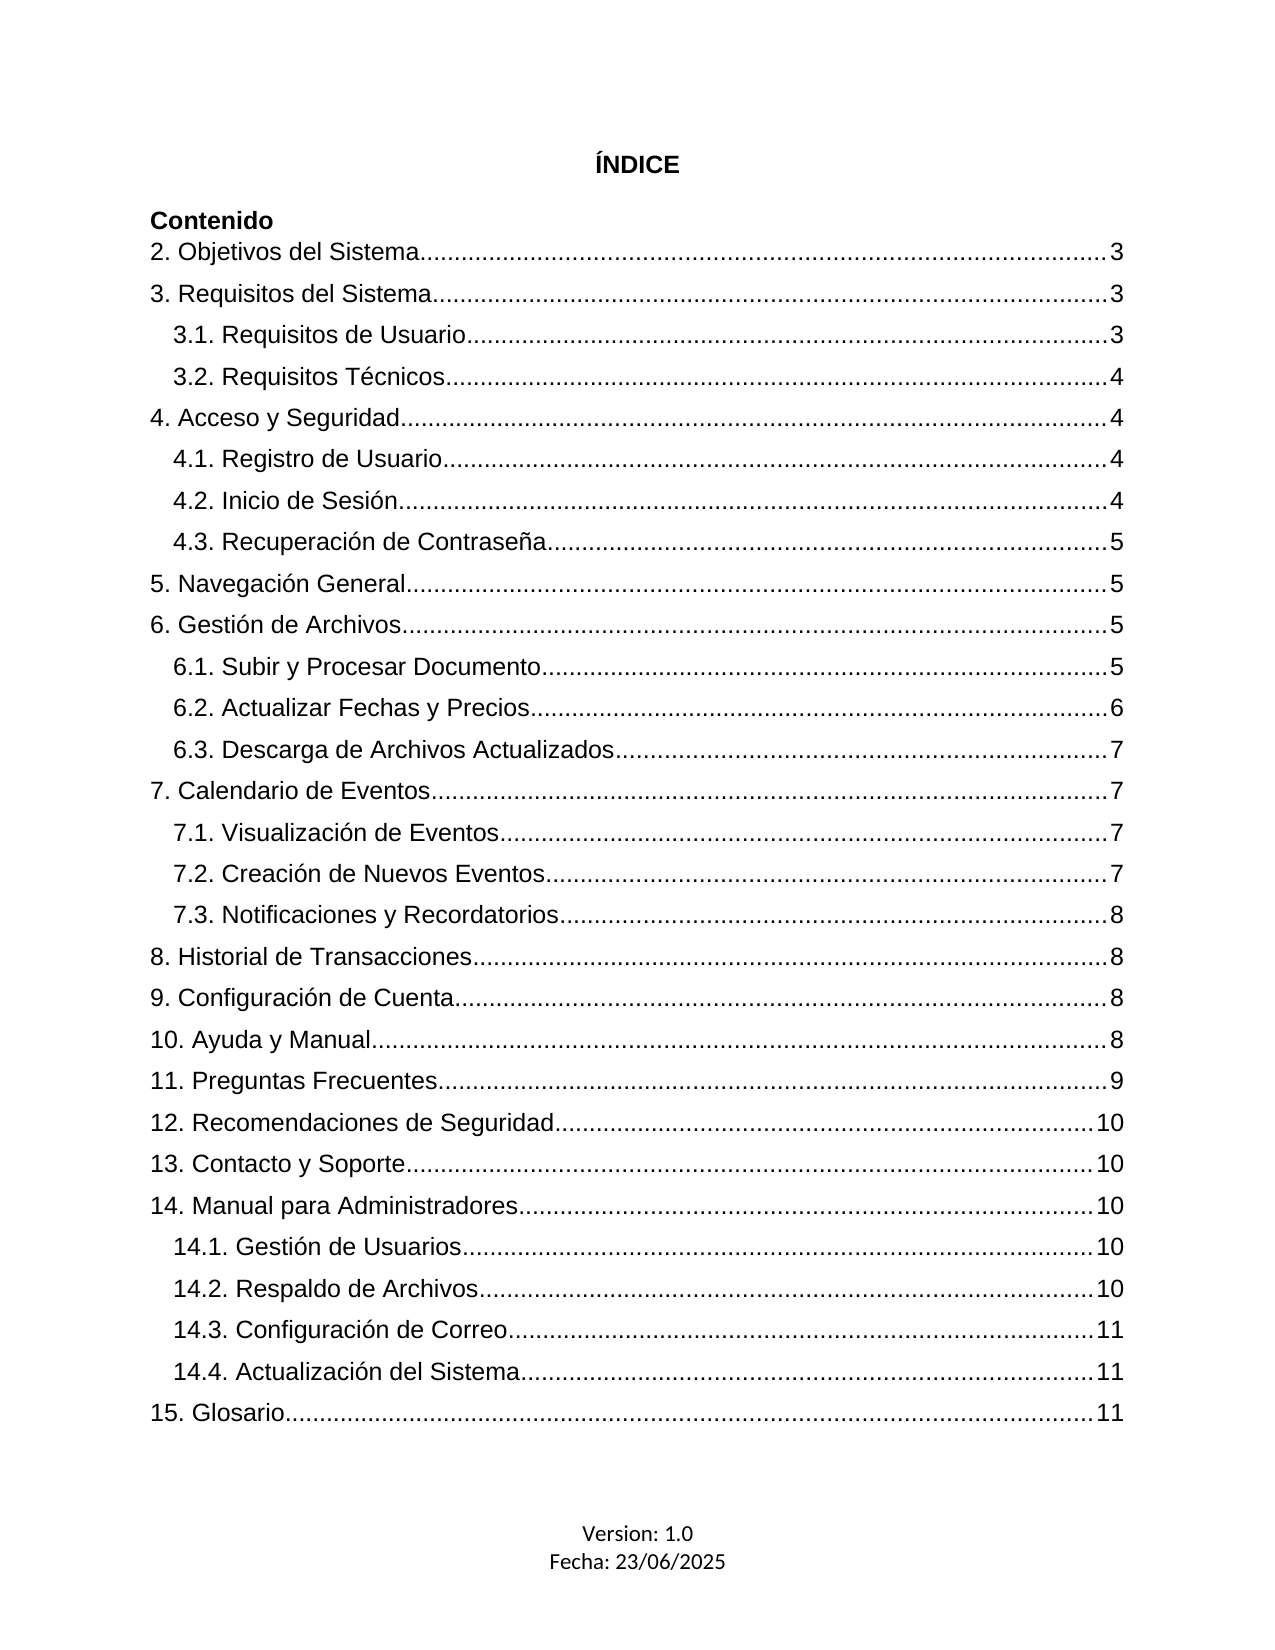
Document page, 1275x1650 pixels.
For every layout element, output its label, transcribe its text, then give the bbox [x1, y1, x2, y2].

text Índice [150, 150, 1125, 179]
